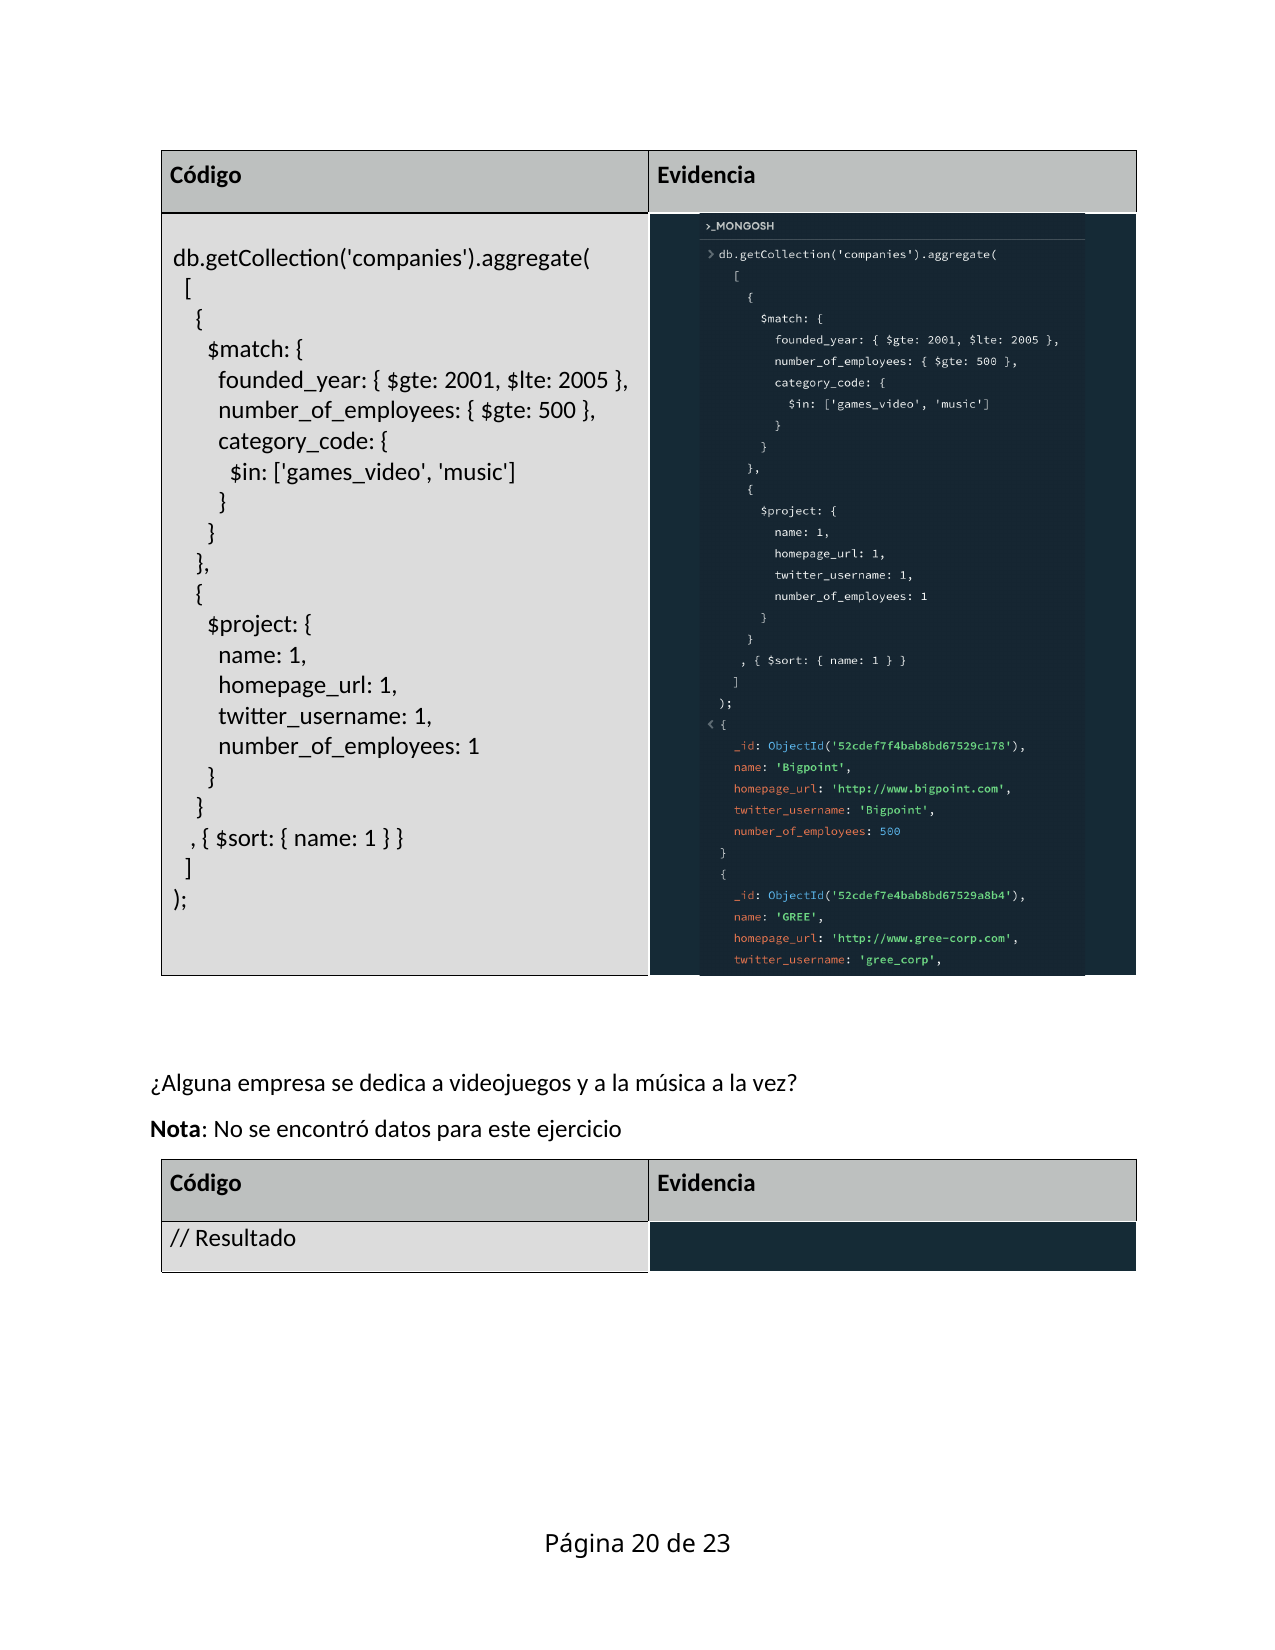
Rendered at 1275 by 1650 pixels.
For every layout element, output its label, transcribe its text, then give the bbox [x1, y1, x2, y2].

table_header Código [162, 151, 648, 212]
text ¿Alguna empresa se dedica a videojuegos y a la música a la vez? [150, 1067, 1125, 1098]
table_header Evidencia [649, 1160, 1136, 1221]
table_header Evidencia [649, 151, 1136, 212]
table_header Código [162, 1160, 648, 1221]
picture [699, 213, 1085, 976]
text Nota: No se encontró datos para este ejercicio [150, 1113, 1125, 1143]
table_cell // Resultado db.getCollection('companies').aggregate( [ { $match: { founded_year: { $gte: 2001, $lte: 2005 }, number_of_employees: { $gte: 500 }, $and: [ { category_code: "Music" }, { category_code: "Game" } ] } }, { $project: { name: 1, homepage_url: 1, twitter_username: 1, number_of_employees: 1 } } , { $sort: { name: 1 } } ] ); [162, 1222, 648, 1271]
table_cell [650, 1222, 1136, 1271]
